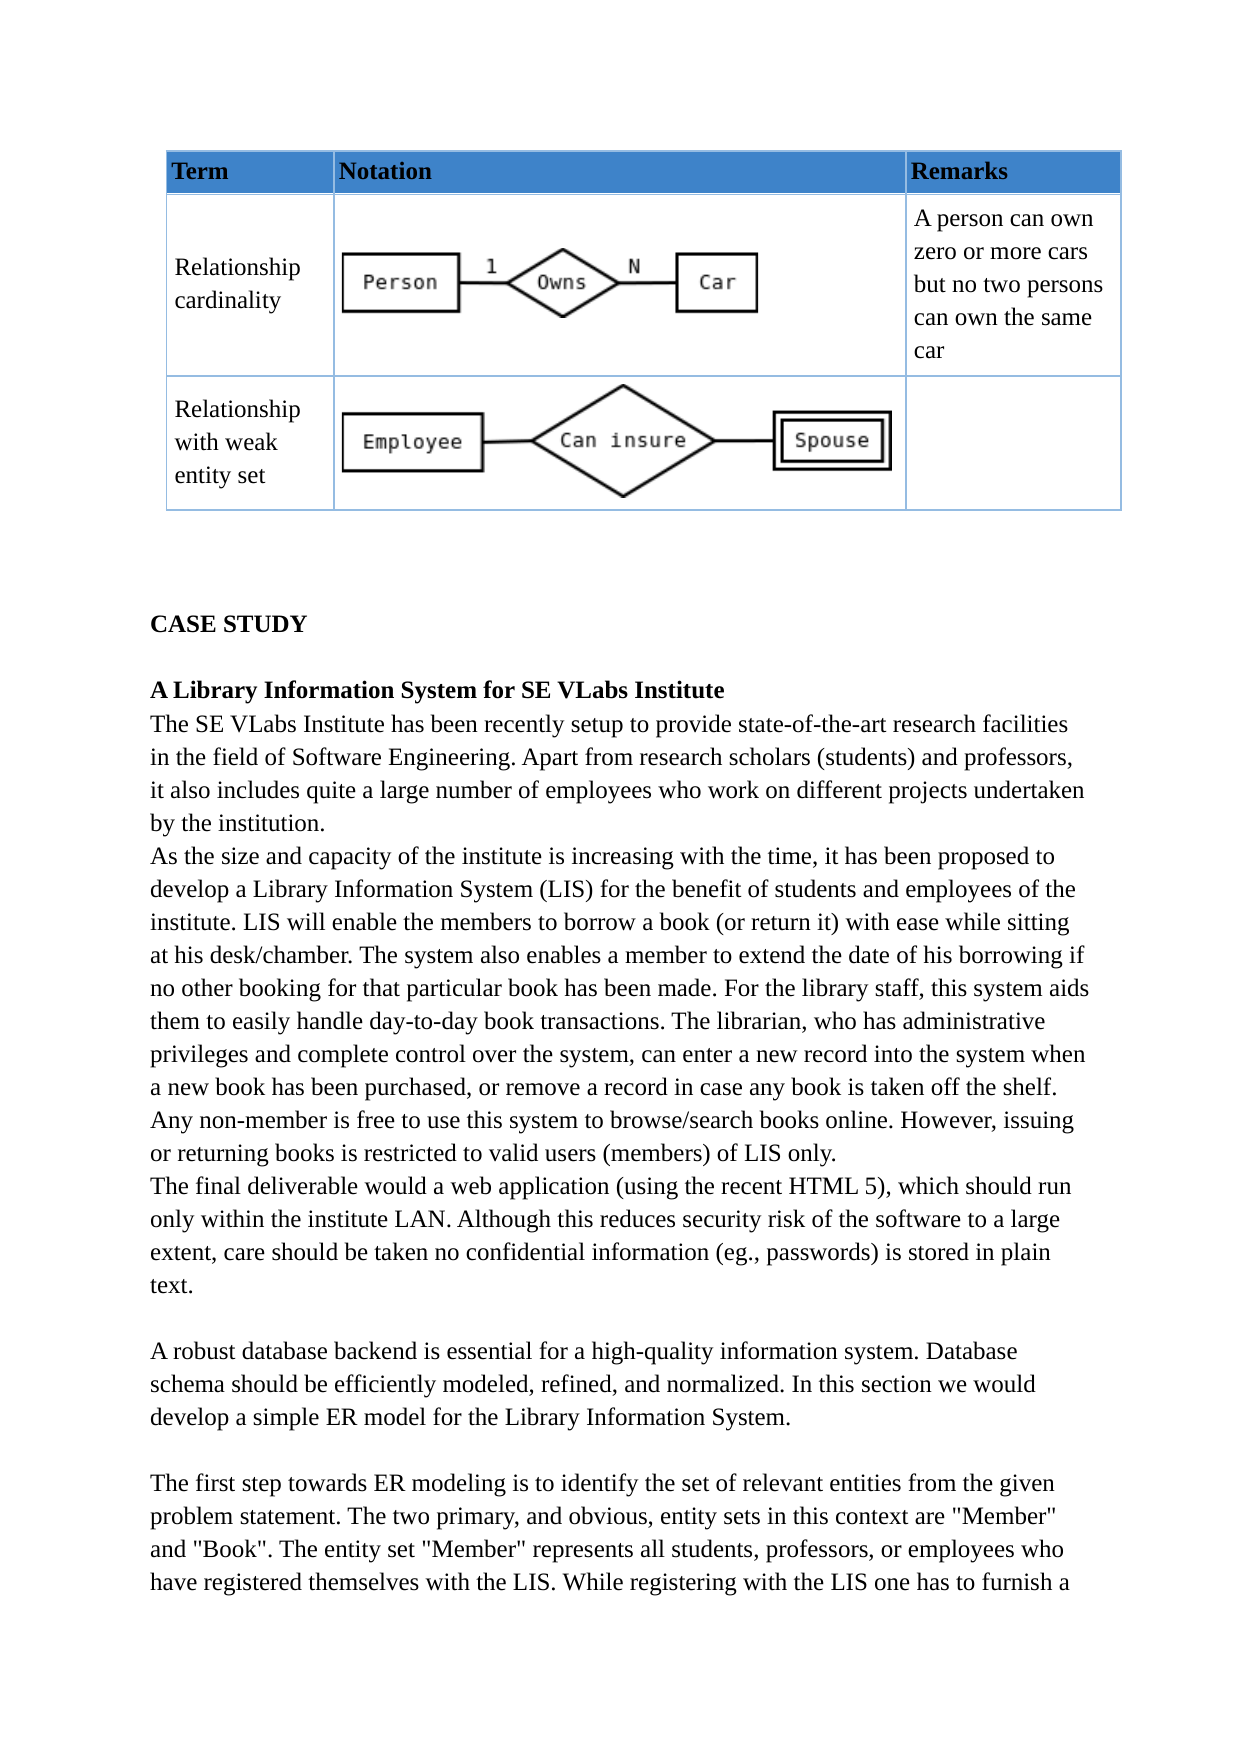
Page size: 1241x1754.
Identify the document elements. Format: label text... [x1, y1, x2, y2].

text A robust database backend is essential for a high-quality information system. Database schema should be efficiently modeled, refined, and normalized. In this section we would develop a simple ER model for the Library Information System. [150, 1336, 1090, 1431]
table_cell A person can own zero or more cars but no two persons can own the same car [907, 195, 1120, 375]
text The final deliverable would a web application (using the recent HTML 5), which should run only within the institute LAN. Although this reduces security risk of the software to a large extent, care should be taken no confidential information (eg., passwords) is stored in plain text. [150, 1171, 1090, 1299]
table_header Remarks [907, 152, 1120, 193]
table_cell Relationship cardinality [167, 195, 333, 375]
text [150, 1468, 1090, 1596]
picture [341, 384, 892, 498]
table_cell [335, 377, 905, 509]
text As the size and capacity of the institute is increasing with the time, it has been proposed to develop a Library Information System (LIS) for the benefit of students and employees of the institute. LIS will enable the members to borrow a book (or return it) with ease while sitting at his desk/chamber. The system also enables a member to extend the date of his borrowing if no other booking for that particular book has been made. For the library staff, this system aids them to easily handle day-to-day book transactions. The librarian, who has administrative privileges and complete control over the system, can enter a new record into the system when a new book has been purchased, or remove a record in case any book is taken off the shelf. Any non-member is free to use this system to browse/search books online. However, issuing or returning books is restricted to valid users (members) of LIS only. [150, 841, 1090, 1167]
picture [341, 248, 759, 318]
table_header Notation [335, 152, 905, 193]
table_cell [907, 377, 1120, 509]
table_cell [335, 195, 905, 375]
text A Library Information System for SE VLabs Institute [150, 676, 1090, 704]
text CASE STUDY [150, 609, 1090, 638]
text The SE VLabs Institute has been recently setup to provide state-of-the-art research facilities in the field of Software Engineering. Apart from research scholars (students) and professors, it also includes quite a large number of employees who work on different projects undertaken by the institution. [150, 709, 1090, 836]
table_header Term [167, 152, 333, 193]
table_cell Relationship with weak entity set [167, 377, 333, 509]
